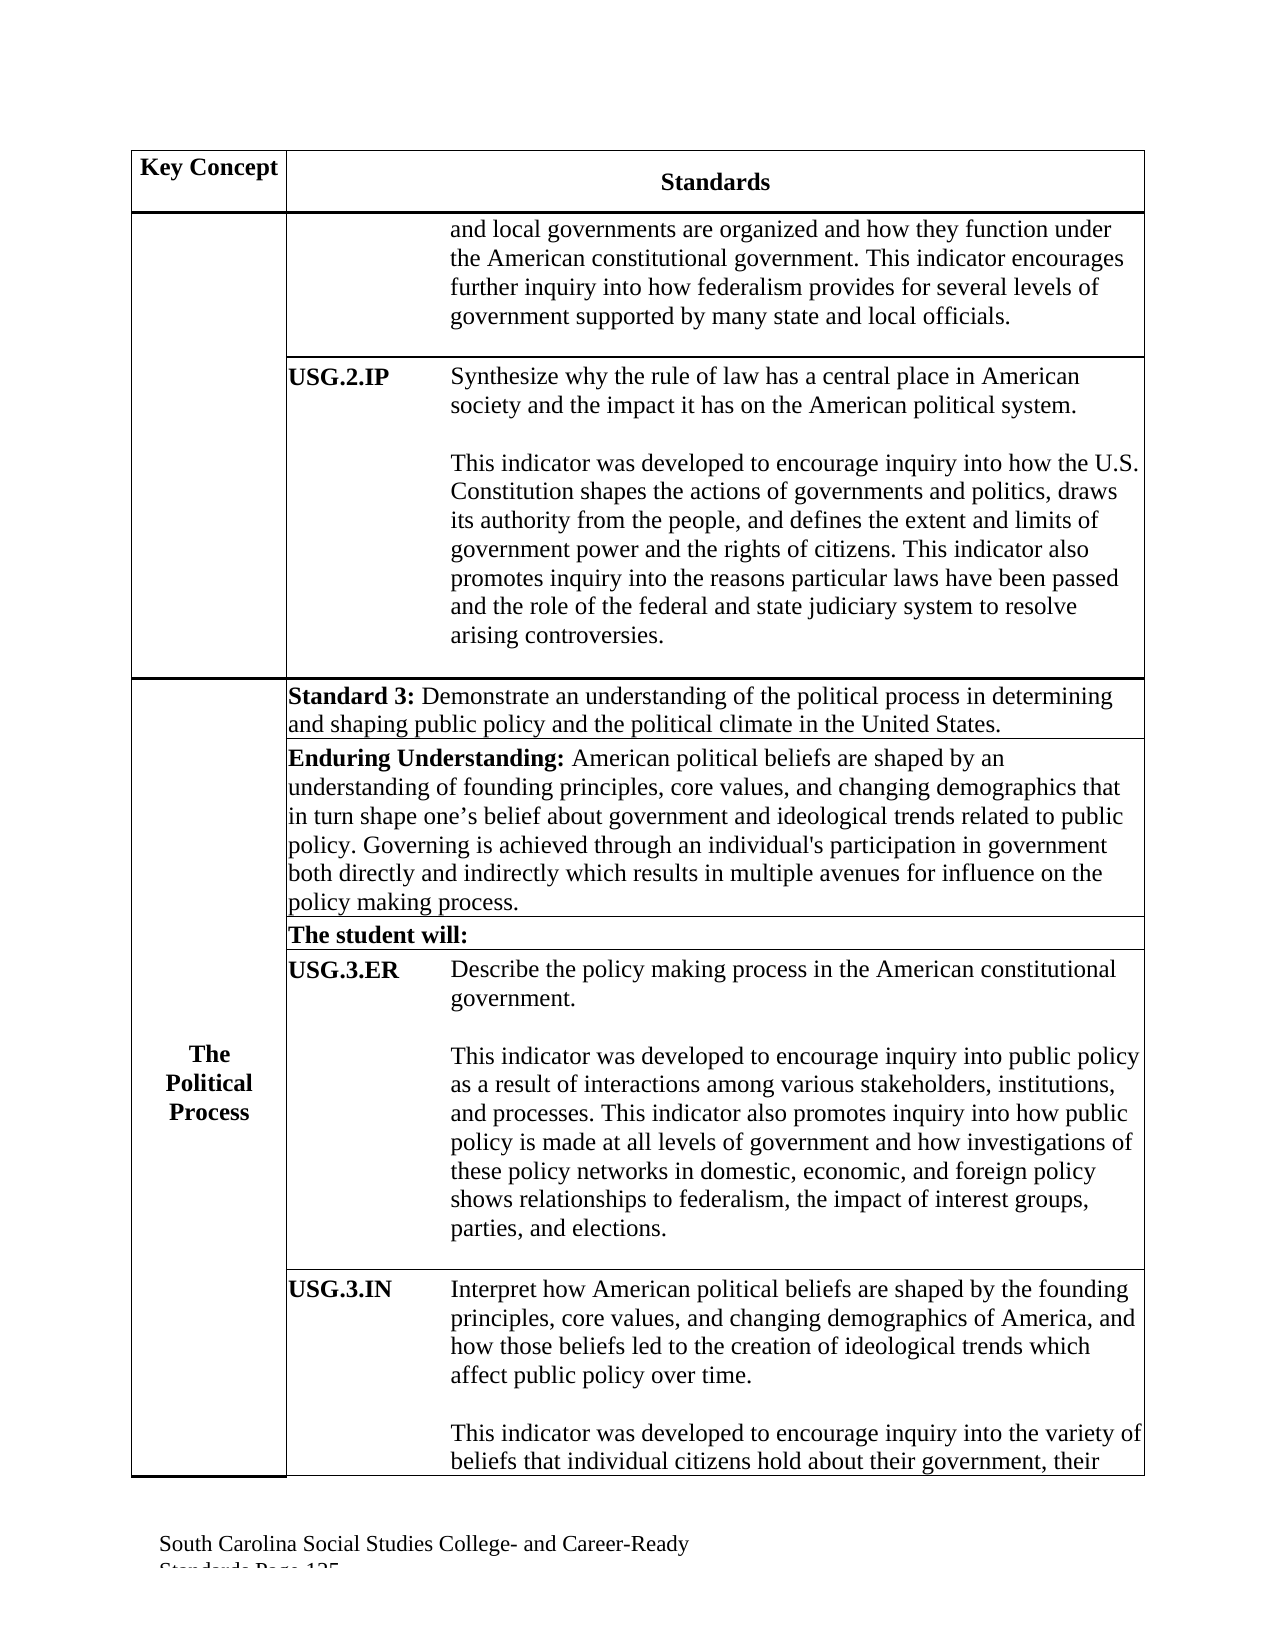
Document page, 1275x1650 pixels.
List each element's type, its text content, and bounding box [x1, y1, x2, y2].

table_cell The Political Process [132, 680, 286, 1475]
table_cell USG.3.IN [287, 1270, 424, 1475]
table_cell USG.3.ER [287, 950, 424, 1269]
table_cell Interpret how American political beliefs are shaped by the founding principles, core values, and changing demographics of America, and how those beliefs led to the creation of ideological trends which affect public policy over time. This indicator was developed to encourage inquiry into the variety of beliefs that individual citizens hold about their government, their [424, 1270, 1144, 1475]
table_cell Synthesize why the rule of law has a central place in American society and the impact it has on the American political system. This indicator was developed to encourage inquiry into how the U.S. Constitution shapes the actions of governments and politics, draws its authority from the people, and defines the extent and limits of government power and the rights of citizens. This indicator also promotes inquiry into the reasons particular laws have been passed and the role of the federal and state judiciary system to resolve arising controversies. [424, 358, 1144, 677]
table_cell The student will: [287, 917, 1144, 949]
table_header Standards [287, 151, 1144, 211]
table_header Key Concept [132, 151, 286, 211]
table_cell USG.2.IP [287, 358, 424, 677]
table_cell Describe the policy making process in the American constitutional government. This indicator was developed to encourage inquiry into public policy as a result of interactions among various stakeholders, institutions, and processes. This indicator also promotes inquiry into how public policy is made at all levels of government and how investigations of these policy networks in domestic, economic, and foreign policy shows relationships to federalism, the impact of interest groups, parties, and elections. [424, 950, 1144, 1269]
table_cell and local governments are organized and how they function under the American constitutional government. This indicator encourages further inquiry into how federalism provides for several levels of government supported by many state and local officials. [287, 214, 1144, 356]
table_cell Enduring Understanding: American political beliefs are shaped by an understanding of founding principles, core values, and changing demographics that in turn shape one’s belief about government and ideological trends related to public policy. Governing is achieved through an individual's participation in government both directly and indirectly which results in multiple avenues for influence on the policy making process. [287, 739, 1144, 916]
table_cell [132, 214, 286, 677]
table_cell Standard 3: Demonstrate an understanding of the political process in determining and shaping public policy and the political climate in the United States. [287, 680, 1144, 738]
